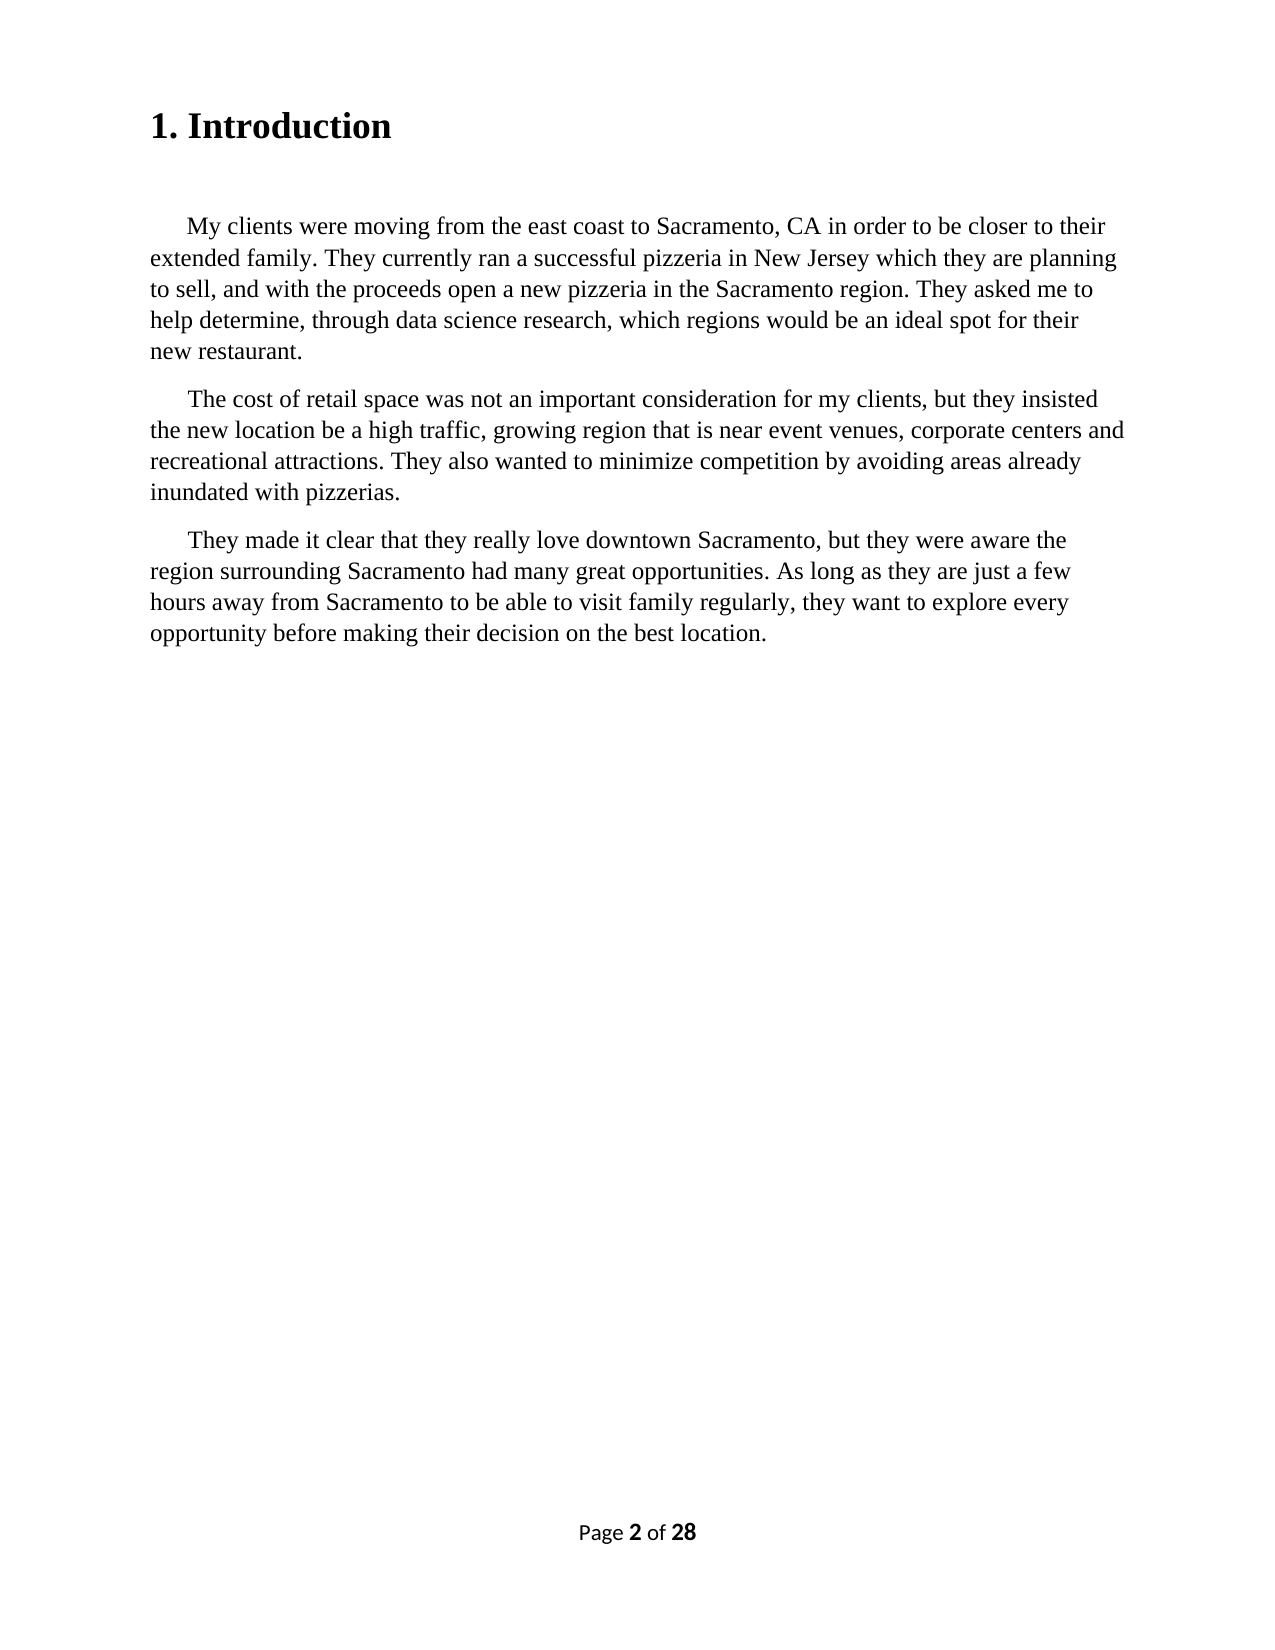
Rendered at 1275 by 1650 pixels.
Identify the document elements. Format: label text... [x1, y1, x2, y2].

text They made it clear that they really love downtown Sacramento, but they were aware the region surrounding Sacramento had many great opportunities. As long as they are just a few hours away from Sacramento to be able to visit family regularly, they want to explore every opportunity before making their decision on the best location. [150, 525, 1125, 647]
text My clients were moving from the east coast to Sacramento, CA in order to be closer to their extended family. They currently ran a successful pizzeria in New Jersey which they are planning to sell, and with the proceeds open a new pizzeria in the Sacramento region. They asked me to help determine, through data science research, which regions would be an ideal spot for their new restaurant. [150, 166, 1125, 365]
text 1. Introduction [150, 103, 1125, 146]
text The cost of retail space was not an important consideration for my clients, but they insisted the new location be a high traffic, growing region that is near event venues, corporate centers and recreational attractions. They also wanted to minimize competition by avoiding areas already inundated with pizzerias. [150, 384, 1125, 506]
